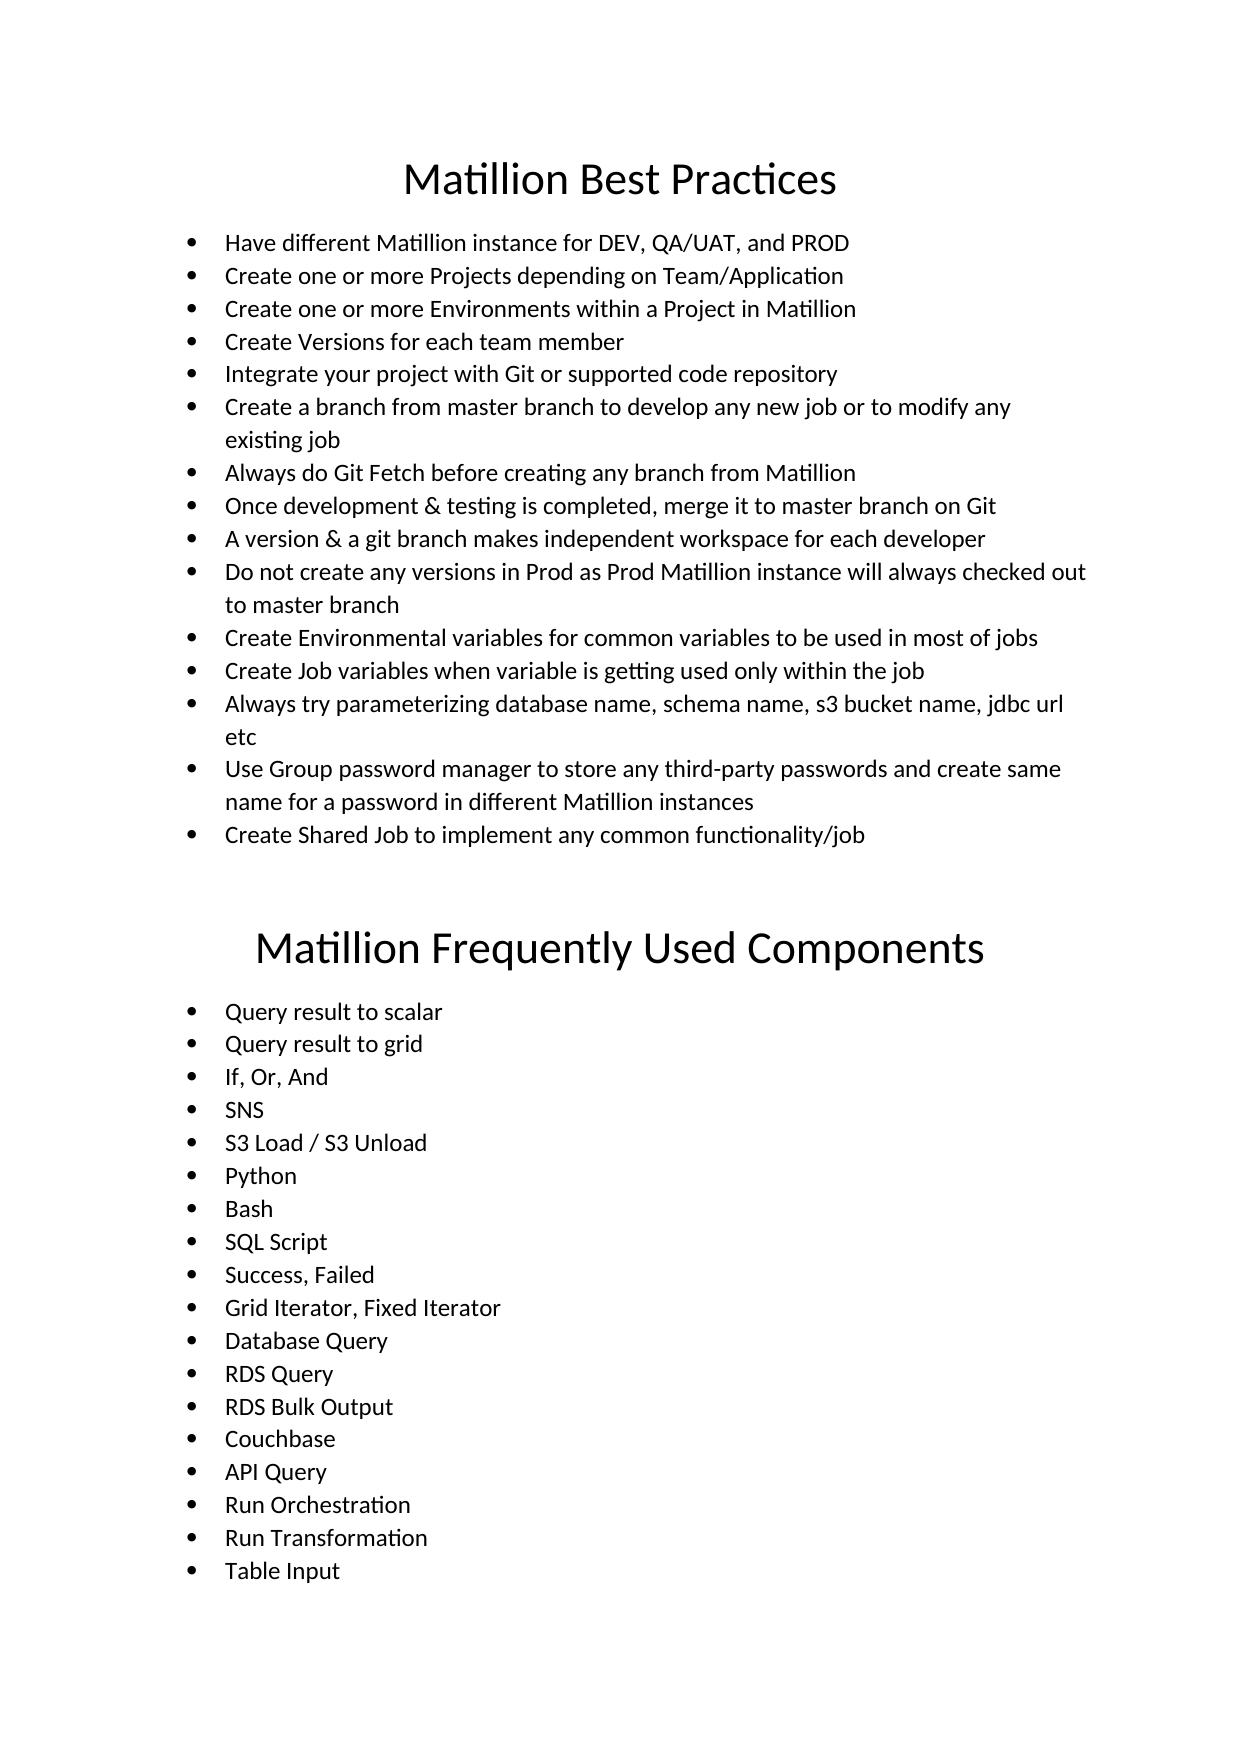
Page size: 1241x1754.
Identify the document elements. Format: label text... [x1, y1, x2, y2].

list Run Transformation [187, 1522, 1090, 1553]
list SNS [187, 1094, 1090, 1125]
list Run Orchestration [187, 1489, 1090, 1520]
text Matillion Best Practices [150, 150, 1090, 206]
list Python [187, 1160, 1090, 1191]
list Create Shared Job to implement any common functionality/job [187, 819, 1090, 850]
list Integrate your project with Git or supported code repository [187, 359, 1090, 389]
list Query result to grid [187, 1028, 1090, 1059]
list Grid Iterator, Fixed Iterator [187, 1292, 1090, 1322]
list S3 Load / S3 Unload [187, 1127, 1090, 1158]
list Success, Failed [187, 1259, 1090, 1289]
list Create one or more Projects depending on Team/Application [187, 260, 1090, 290]
list Database Query [187, 1325, 1090, 1355]
list A version & a git branch makes independent workspace for each developer [187, 523, 1090, 554]
list Query result to scalar [187, 996, 1090, 1026]
text Matillion Frequently Used Components [150, 919, 1090, 974]
list Use Group password manager to store any third-party passwords and create same name for a password in different Matillion instances [187, 754, 1090, 817]
list Create Environmental variables for common variables to be used in most of jobs [187, 622, 1090, 652]
list API Query [187, 1456, 1090, 1487]
list Create a branch from master branch to develop any new job or to modify any existing job [187, 392, 1090, 455]
list Create Job variables when variable is getting used only within the job [187, 655, 1090, 685]
list Create Versions for each team member [187, 326, 1090, 356]
list If, Or, And [187, 1061, 1090, 1092]
list Once development & testing is completed, merge it to master branch on Git [187, 490, 1090, 521]
list Always do Git Fetch before creating any branch from Matillion [187, 457, 1090, 488]
list Couchbase [187, 1423, 1090, 1454]
list RDS Bulk Output [187, 1391, 1090, 1421]
list Table Input [187, 1555, 1090, 1586]
list Have different Matillion instance for DEV, QA/UAT, and PROD [187, 227, 1090, 257]
list Always try parameterizing database name, schema name, s3 bucket name, jdbc url etc [187, 688, 1090, 751]
list SQL Script [187, 1226, 1090, 1257]
list Do not create any versions in Prod as Prod Matillion instance will always checked out to master branch [187, 556, 1090, 619]
list RDS Query [187, 1358, 1090, 1388]
list Bash [187, 1193, 1090, 1224]
list Create one or more Environments within a Project in Matillion [187, 293, 1090, 323]
